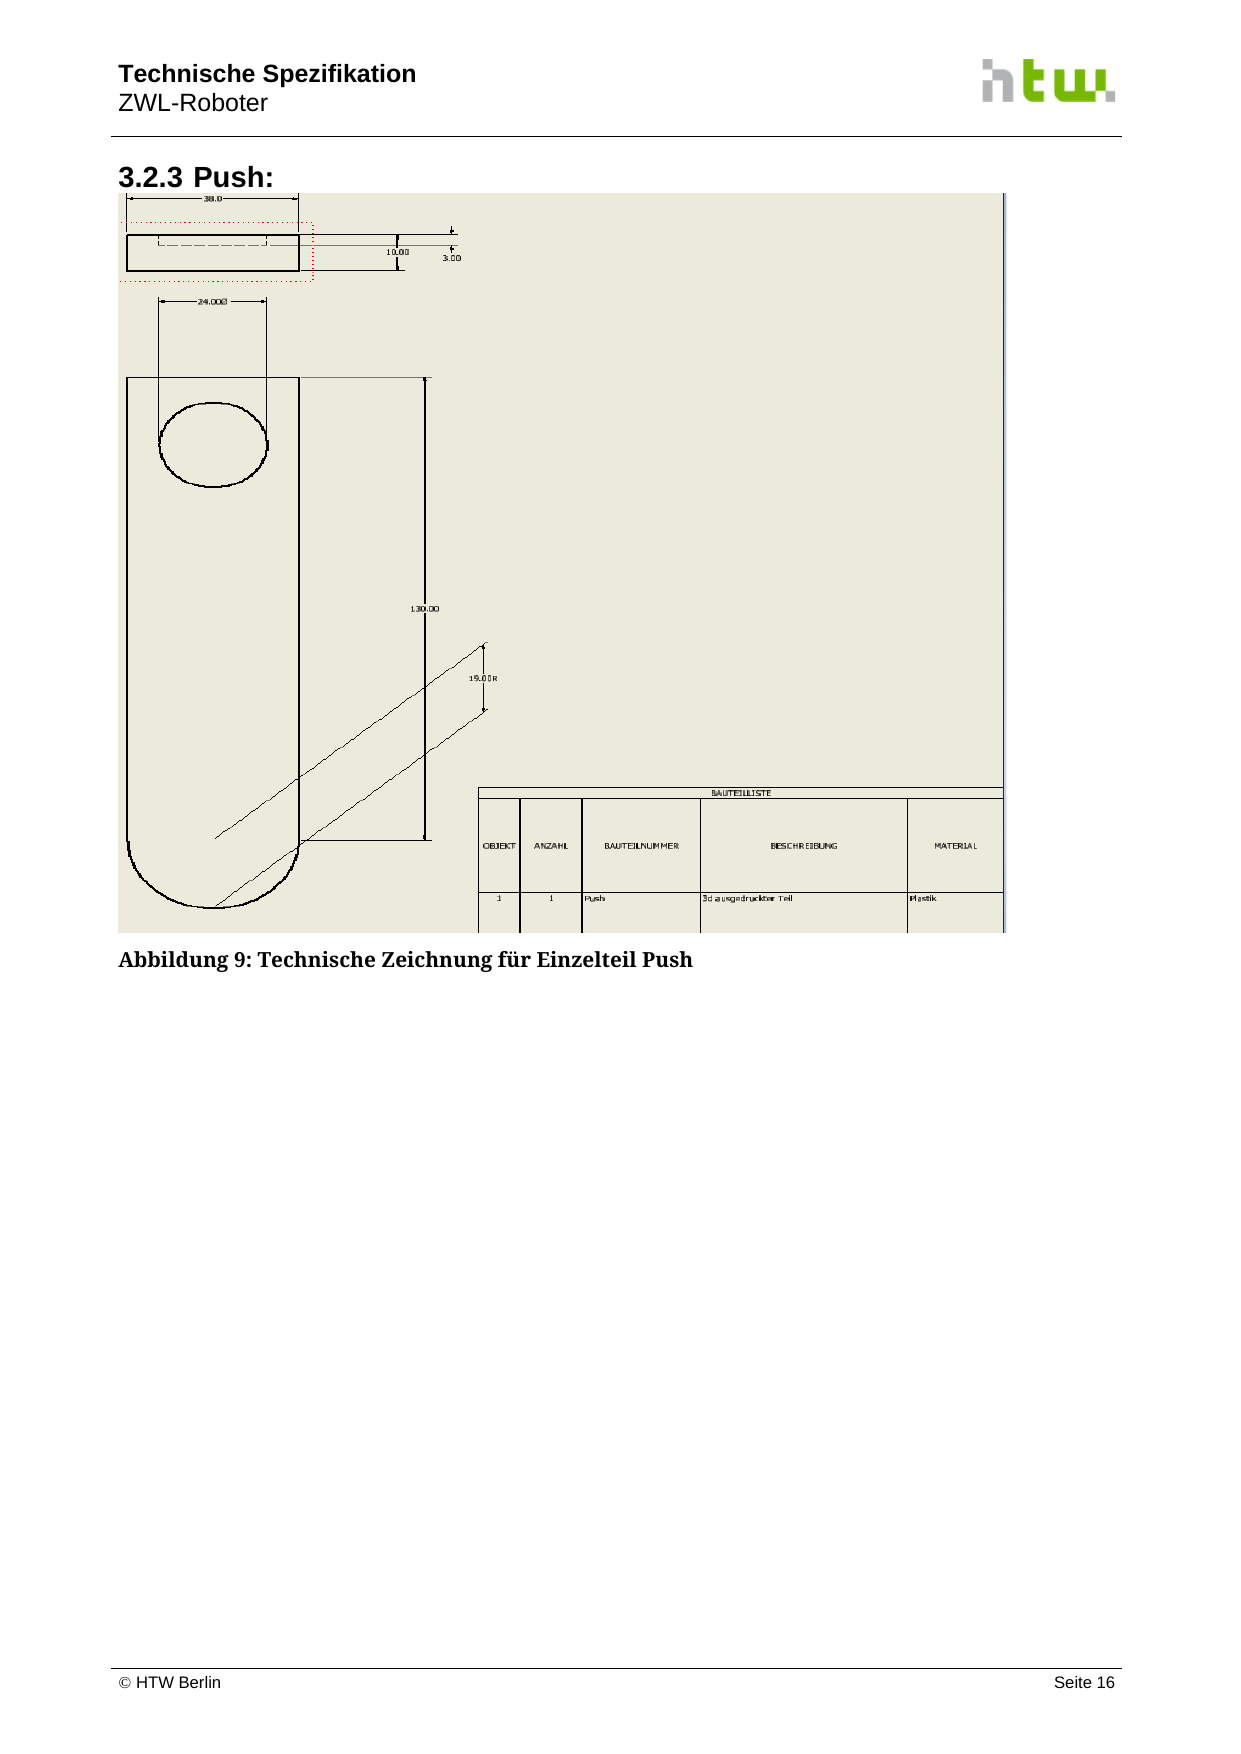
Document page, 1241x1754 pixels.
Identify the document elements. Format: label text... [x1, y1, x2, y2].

subtitle Push: [118, 160, 1122, 194]
picture [982, 59, 1116, 102]
picture [118, 193, 1007, 933]
text Abbildung 9: Technische Zeichnung für Einzelteil Push [118, 945, 1122, 973]
